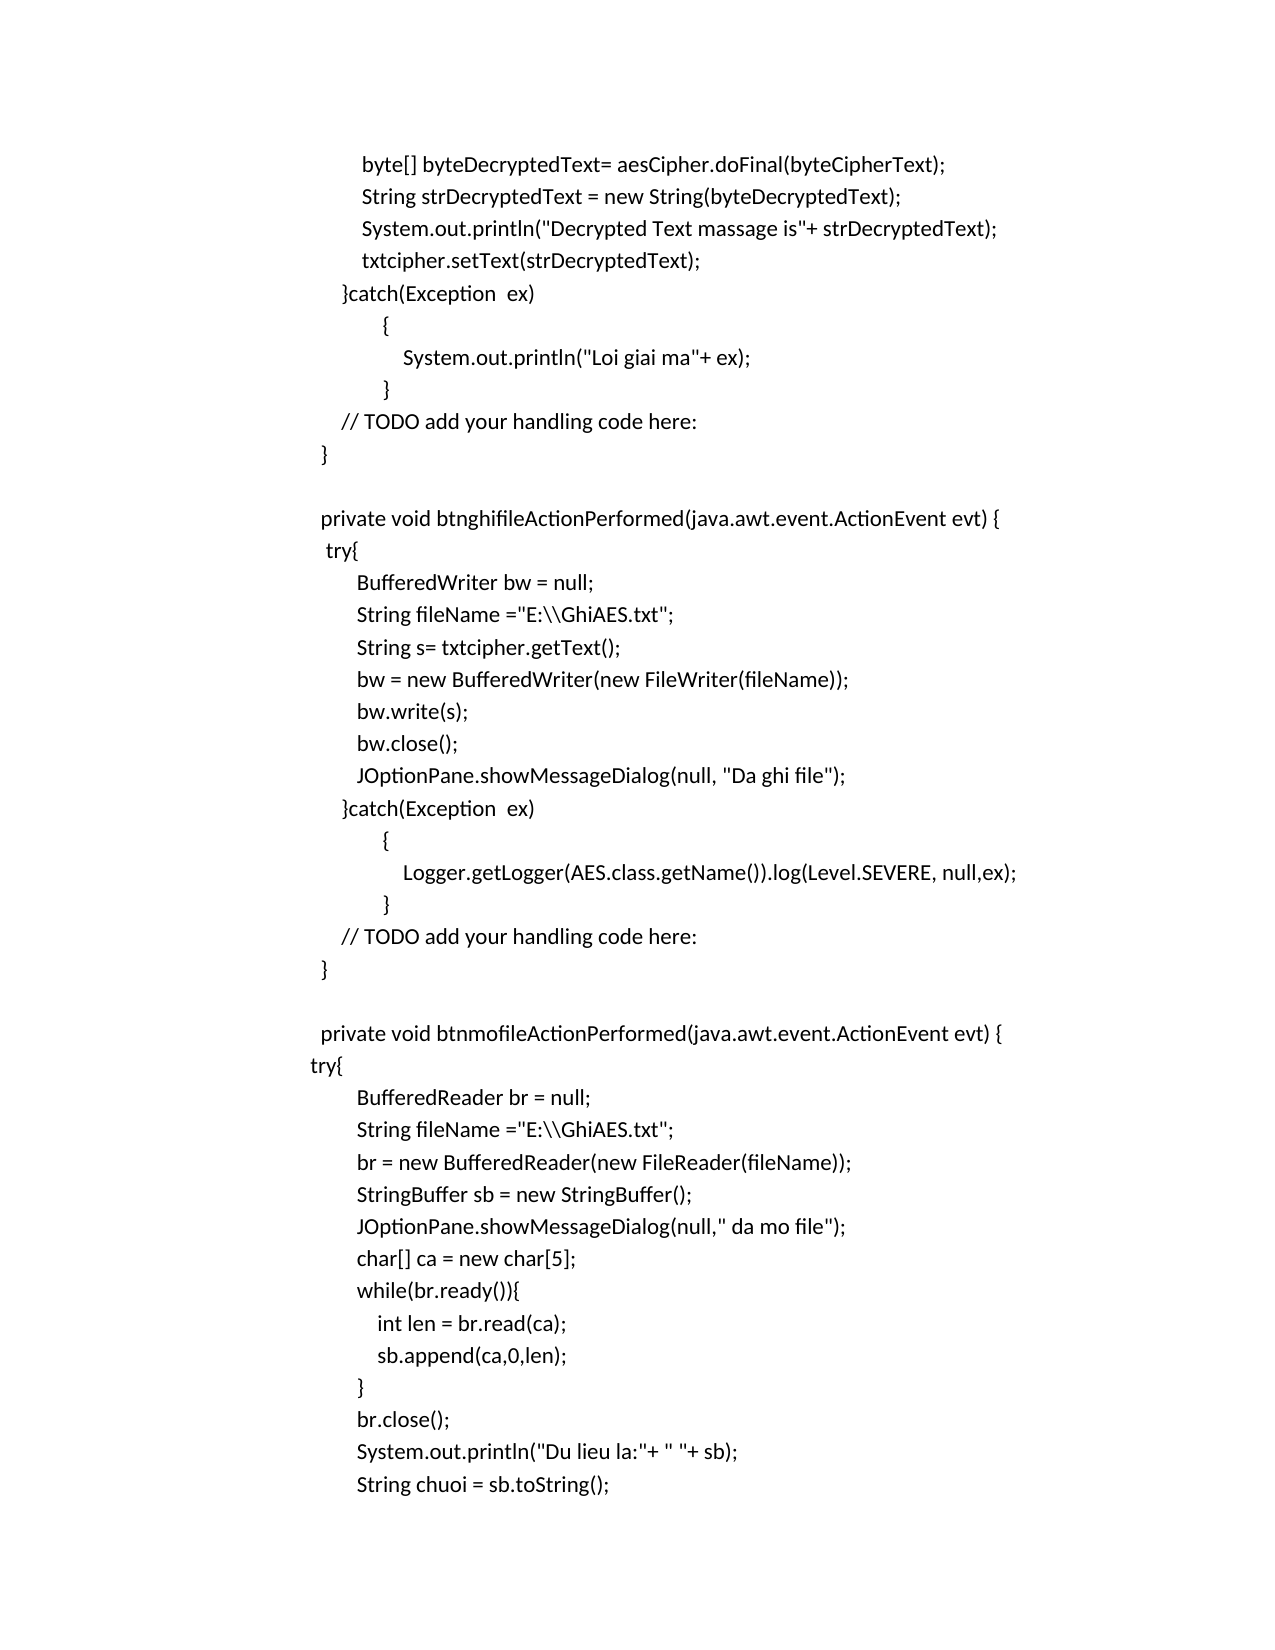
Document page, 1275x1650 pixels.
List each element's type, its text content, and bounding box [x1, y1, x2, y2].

list } [300, 375, 1125, 403]
list private void btnghifileActionPerformed(java.awt.event.ActionEvent evt) { [300, 504, 1125, 532]
list { [300, 826, 1125, 854]
list } [300, 955, 1125, 983]
list bw.write(s); [300, 697, 1125, 725]
list } [300, 440, 1125, 468]
list BufferedWriter bw = null; [300, 568, 1125, 596]
list JOptionPane.showMessageDialog(null, "Da ghi file"); [300, 762, 1125, 789]
list String fileName ="E:\\GhiAES.txt"; [300, 601, 1125, 629]
list String chuoi = sb.toString(); [300, 1470, 1125, 1498]
list System.out.println("Decrypted Text massage is"+ strDecryptedText); [300, 214, 1125, 242]
list Logger.getLogger(AES.class.getName()).log(Level.SEVERE, null,ex); [300, 858, 1125, 886]
list }catch(Exception ex) [300, 794, 1125, 822]
list System.out.println("Loi giai ma"+ ex); [300, 343, 1125, 371]
list byte[] byteDecryptedText= aesCipher.doFinal(byteCipherText); [300, 150, 1125, 178]
list }catch(Exception ex) [300, 279, 1125, 307]
list br = new BufferedReader(new FileReader(fileName)); [300, 1148, 1125, 1176]
list String s= txtcipher.getText(); [300, 633, 1125, 661]
list bw.close(); [300, 729, 1125, 757]
list } [300, 1373, 1125, 1401]
list BufferedReader br = null; [300, 1083, 1125, 1111]
list } [300, 890, 1125, 918]
list while(br.ready()){ [300, 1277, 1125, 1304]
list sb.append(ca,0,len); [300, 1341, 1125, 1369]
list { [300, 311, 1125, 339]
list try{ [300, 1051, 1125, 1079]
list String strDecryptedText = new String(byteDecryptedText); [300, 182, 1125, 210]
list JOptionPane.showMessageDialog(null," da mo file"); [300, 1212, 1125, 1240]
list // TODO add your handling code here: [300, 407, 1125, 436]
list System.out.println("Du lieu la:"+ " "+ sb); [300, 1437, 1125, 1466]
list // TODO add your handling code here: [300, 922, 1125, 951]
list br.close(); [300, 1405, 1125, 1433]
list bw = new BufferedWriter(new FileWriter(fileName)); [300, 665, 1125, 693]
list txtcipher.setText(strDecryptedText); [300, 247, 1125, 274]
list String fileName ="E:\\GhiAES.txt"; [300, 1116, 1125, 1144]
list int len = br.read(ca); [300, 1309, 1125, 1337]
list try{ [300, 536, 1125, 564]
list private void btnmofileActionPerformed(java.awt.event.ActionEvent evt) { [300, 1019, 1125, 1047]
list char[] ca = new char[5]; [300, 1244, 1125, 1272]
list StringBuffer sb = new StringBuffer(); [300, 1180, 1125, 1208]
